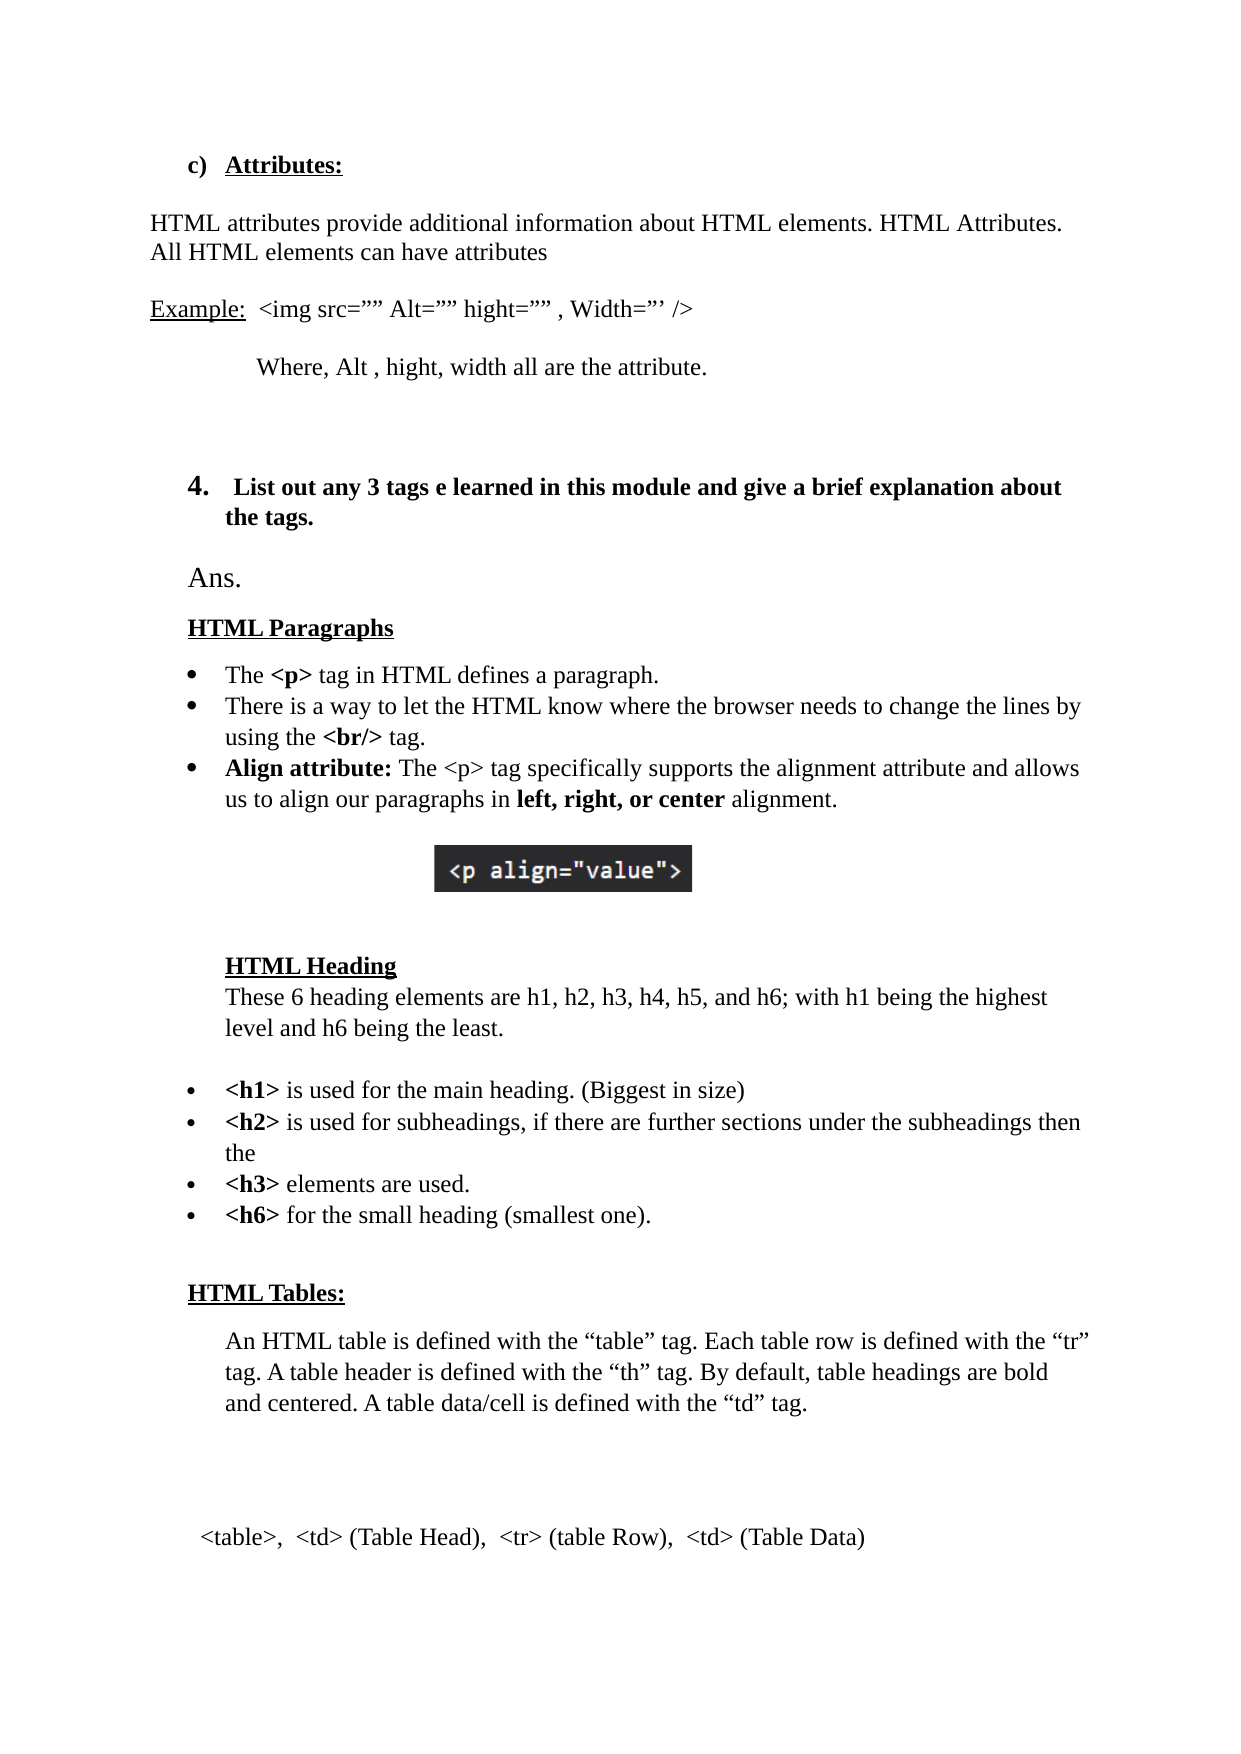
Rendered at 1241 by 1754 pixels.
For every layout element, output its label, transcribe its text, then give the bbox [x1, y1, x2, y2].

text Where, Alt , hight, width all are the attribute. [150, 352, 1090, 381]
list <h1> is used for the main heading. (Biggest in size) [187, 1076, 1090, 1104]
text HTML attributes provide additional information about HTML elements. HTML Attributes. All HTML elements can have attributes [150, 208, 1090, 265]
list An HTML table is defined with the “table” tag. Each table row is defined with the “tr” tag. A table header is defined with the “th” tag. By default, table headings are bold and centered. A table data/cell is defined with the “td” tag. [225, 1326, 1090, 1417]
list There is a way to let the HTML know where the browser needs to change the lines by using the <br/> tag. [187, 691, 1090, 751]
text HTML Paragraphs [187, 613, 1090, 641]
list List out any 3 tags e learned in this module and give a brief explanation about the tags. [187, 468, 1090, 531]
text <table>, <td> (Table Head), <tr> (table Row), <td> (Table Data) [150, 1522, 1090, 1551]
picture [434, 845, 693, 892]
text Ans. [187, 560, 1090, 593]
list <h3> elements are used. [187, 1169, 1090, 1197]
text HTML Tables: [150, 1278, 1090, 1307]
list Align attribute: The <p> tag specifically supports the alignment attribute and allows us to align our paragraphs in left, right, or center alignment. [187, 753, 1090, 813]
list The <p> tag in HTML defines a paragraph. [187, 660, 1090, 689]
list Attributes: [187, 150, 1090, 179]
text Example: <img src=”” Alt=”” hight=”” , Width=”’ /> [150, 294, 1090, 323]
list <h6> for the small heading (smallest one). [187, 1200, 1090, 1228]
list These 6 heading elements are h1, h2, h3, h4, h5, and h6; with h1 being the highest level and h6 being the least. [225, 982, 1090, 1042]
list HTML Heading [225, 951, 1090, 980]
list <h2> is used for subheadings, if there are further sections under the subheadings then the [187, 1107, 1090, 1166]
